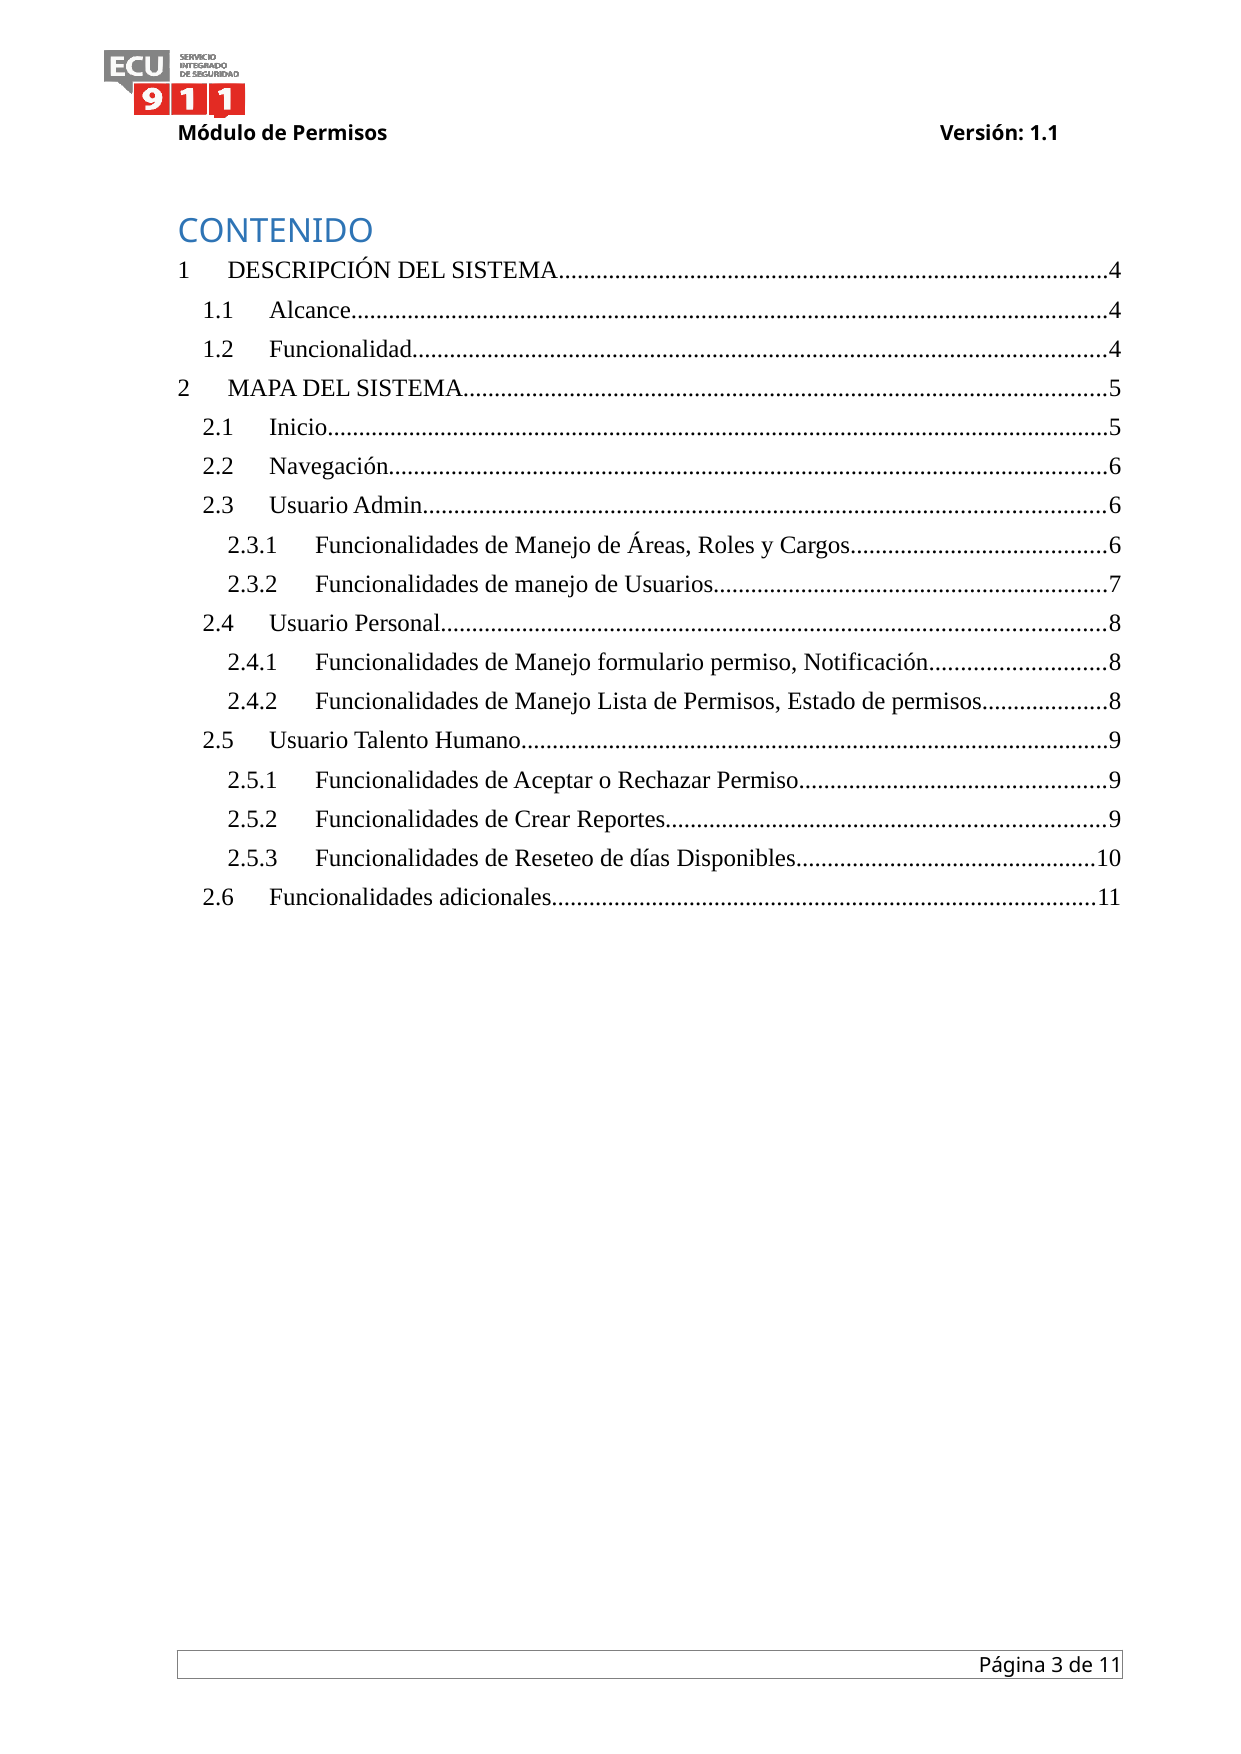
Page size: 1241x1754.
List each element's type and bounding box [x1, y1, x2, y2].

picture [95, 15, 252, 154]
